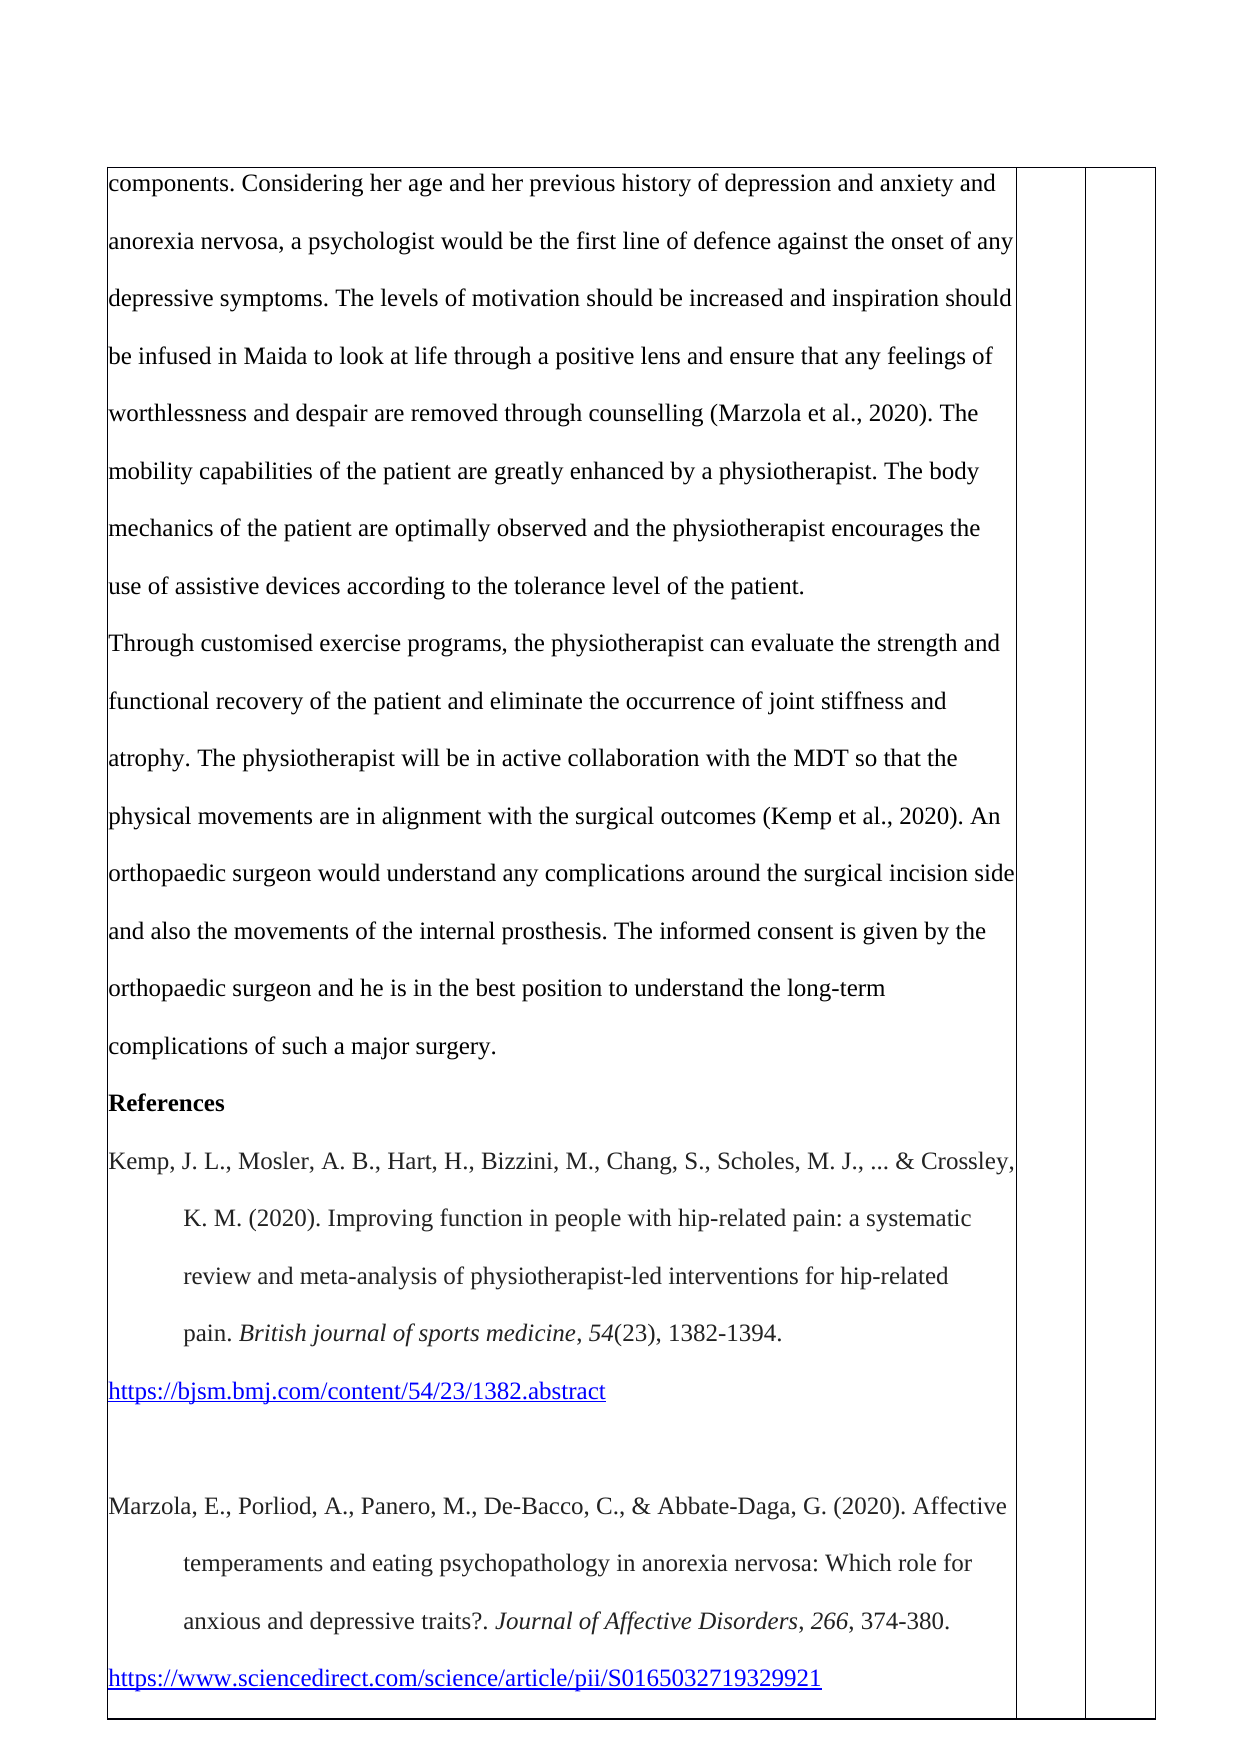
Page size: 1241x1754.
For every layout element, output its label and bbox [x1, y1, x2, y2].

table_cell [1086, 168, 1155, 1718]
table_cell [1017, 168, 1085, 1718]
table_cell [108, 168, 1016, 1718]
